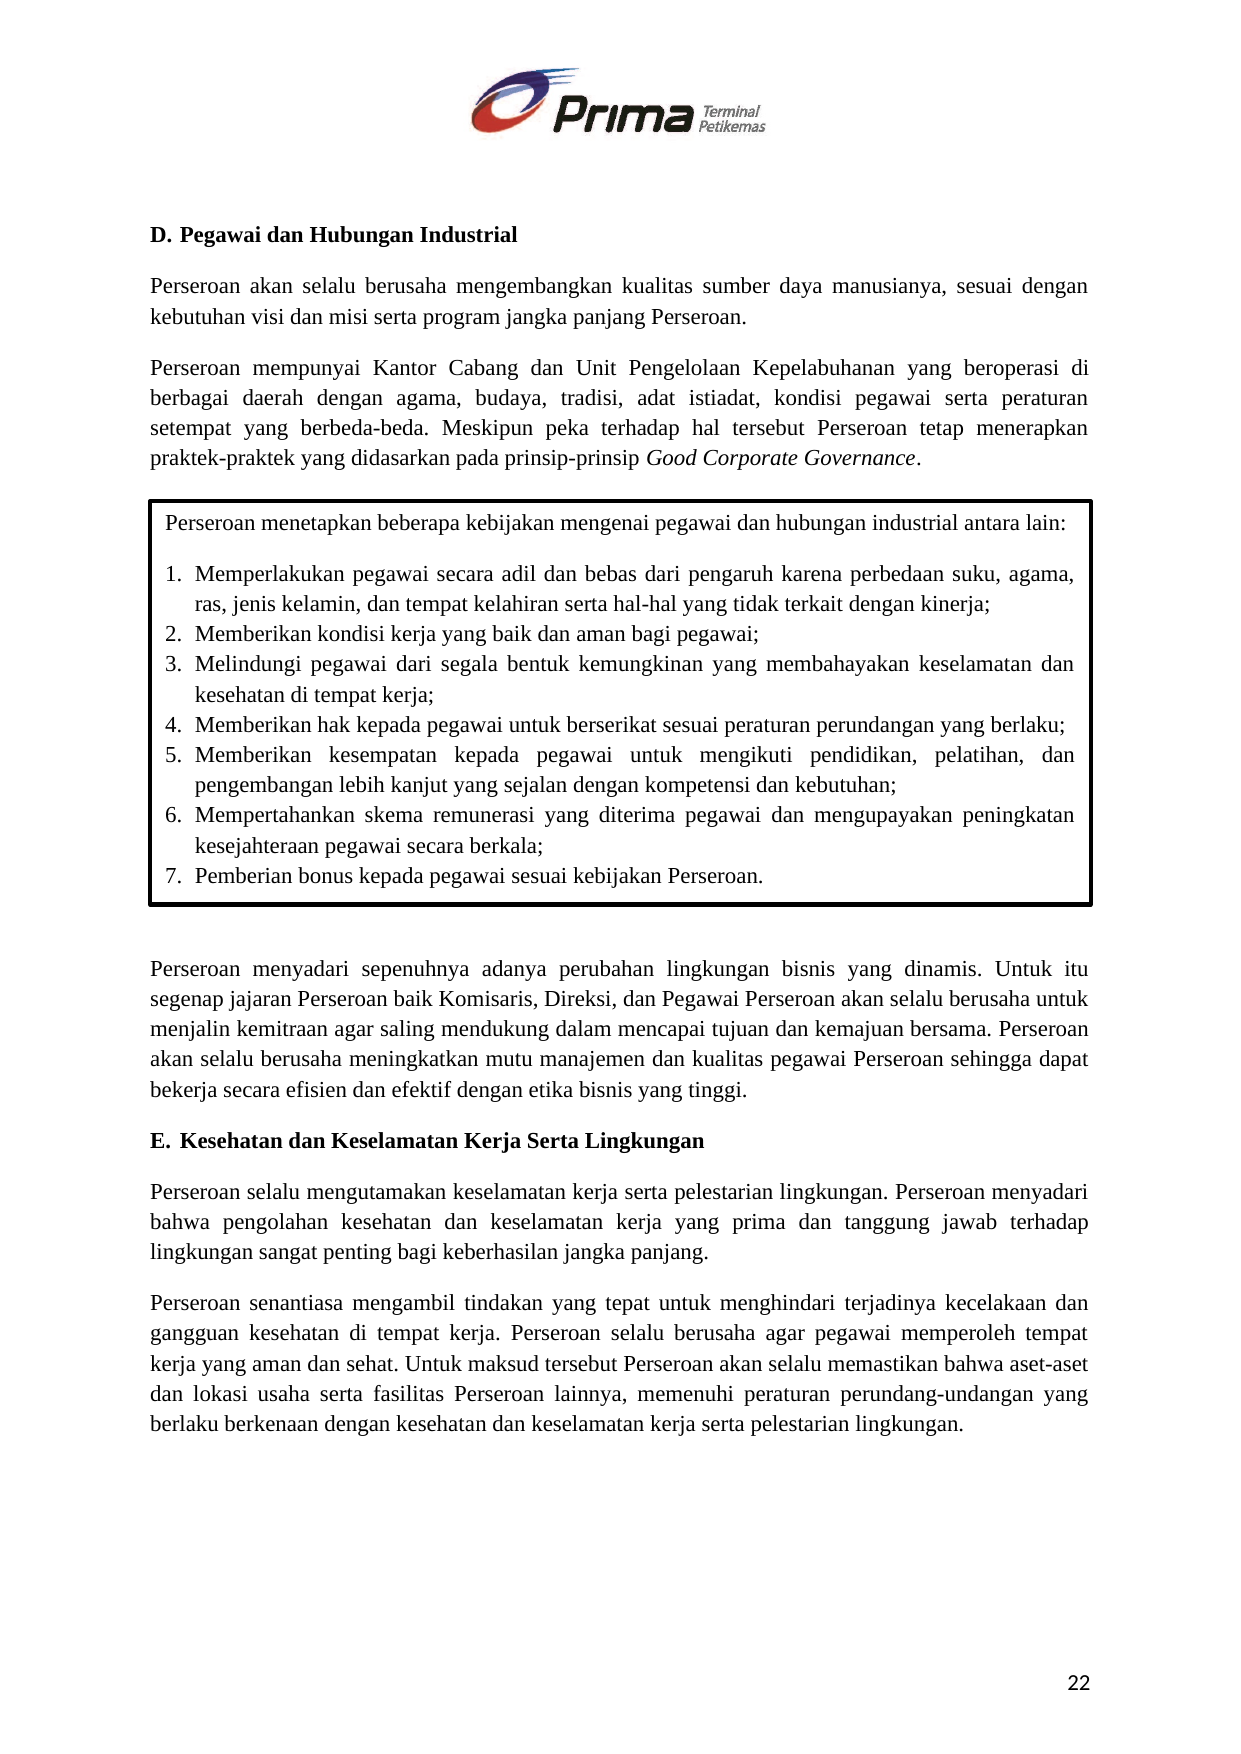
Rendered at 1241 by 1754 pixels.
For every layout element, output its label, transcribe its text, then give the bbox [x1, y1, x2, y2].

list Kesehatan dan Keselamatan Kerja Serta Lingkungan [150, 1127, 1090, 1153]
picture [463, 59, 777, 143]
text Perseroan senantiasa mengambil tindakan yang tepat untuk menghindari terjadinya kecelakaan dan gangguan kesehatan di tempat kerja. Perseroan selalu berusaha agar pegawai memperoleh tempat kerja yang aman dan sehat. Untuk maksud tersebut Perseroan akan selalu memastikan bahwa aset-aset dan lokasi usaha serta fasilitas Perseroan lainnya, memenuhi peraturan perundang-undangan yang berlaku berkenaan dengan kesehatan dan keselamatan kerja serta pelestarian lingkungan. [150, 1289, 1090, 1436]
text Perseroan mempunyai Kantor Cabang dan Unit Pengelolaan Kepelabuhanan yang beroperasi di berbagai daerah dengan agama, budaya, tradisi, adat istiadat, kondisi pegawai serta peraturan setempat yang berbeda-beda. Meskipun peka terhadap hal tersebut Perseroan tetap menerapkan praktek-praktek yang didasarkan pada prinsip-prinsip Good Corporate Governance. [150, 354, 1090, 471]
text Perseroan selalu mengutamakan keselamatan kerja serta pelestarian lingkungan. Perseroan menyadari bahwa pengolahan kesehatan dan keselamatan kerja yang prima dan tanggung jawab terhadap lingkungan sangat penting bagi keberhasilan jangka panjang. [150, 1178, 1090, 1264]
text Perseroan akan selalu berusaha mengembangkan kualitas sumber daya manusianya, sesuai dengan kebutuhan visi dan misi serta program jangka panjang Perseroan. [150, 272, 1090, 329]
text Perseroan menyadari sepenuhnya adanya perubahan lingkungan bisnis yang dinamis. Untuk itu segenap jajaran Perseroan baik Komisaris, Direksi, dan Pegawai Perseroan akan selalu berusaha untuk menjalin kemitraan agar saling mendukung dalam mencapai tujuan dan kemajuan bersama. Perseroan akan selalu berusaha meningkatkan mutu manajemen dan kualitas pegawai Perseroan sehingga dapat bekerja secara efisien dan efektif dengan etika bisnis yang tinggi. [150, 955, 1090, 1102]
list Pegawai dan Hubungan Industrial [150, 221, 1090, 248]
